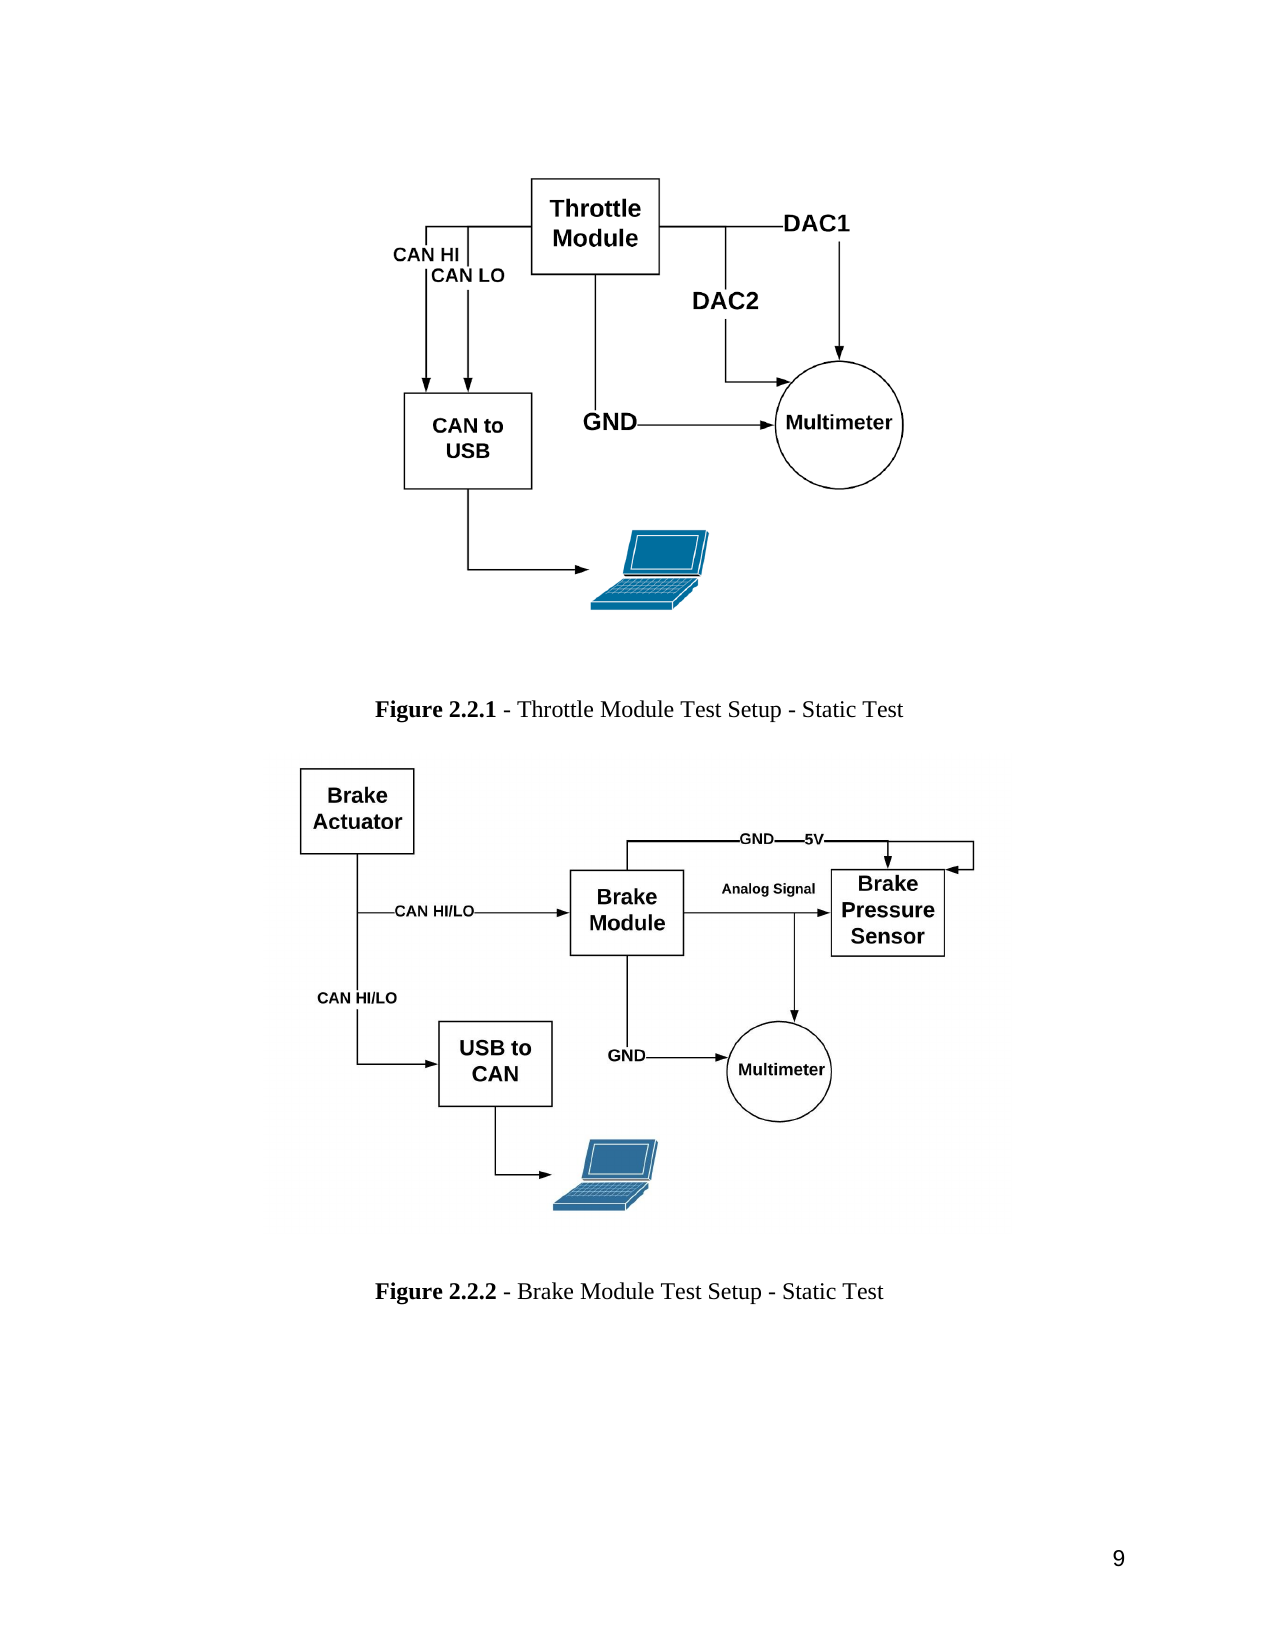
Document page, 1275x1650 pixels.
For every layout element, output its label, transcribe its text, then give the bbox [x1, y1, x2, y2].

text Figure 2.2.1 - Throttle Module Test Setup - Static Test [300, 695, 1125, 722]
picture [262, 753, 1012, 1234]
text Figure 2.2.2 - Brake Module Test Setup - Static Test [375, 1277, 1125, 1304]
picture [333, 154, 942, 665]
